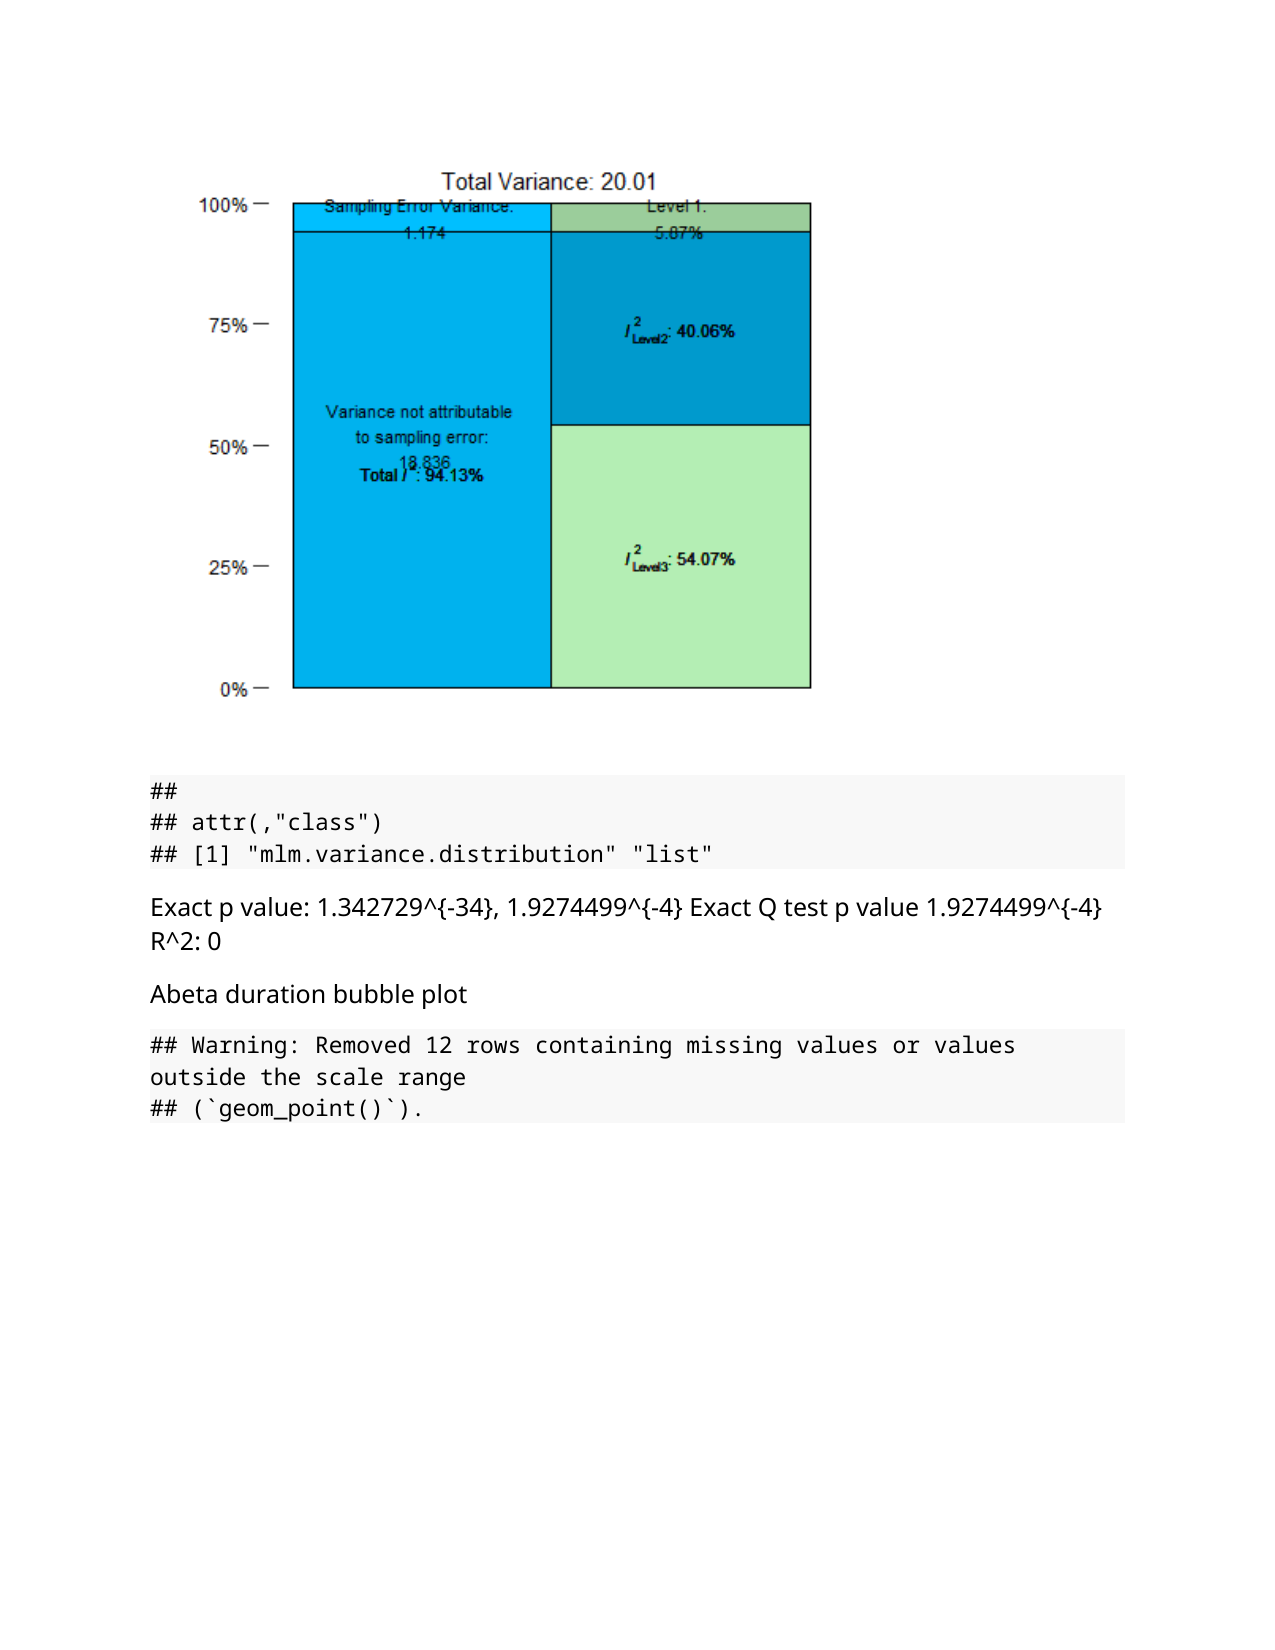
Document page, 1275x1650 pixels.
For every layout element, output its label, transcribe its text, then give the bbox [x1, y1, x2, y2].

text Exact p value: 1.342729^{-34}, 1.9274499^{-4} Exact Q test p value 1.9274499^{-4} R^2: 0 [150, 890, 1125, 958]
picture [168, 150, 927, 757]
text ## ## attr(,"class") ## [1] "mlm.variance.distribution" "list" [150, 775, 1125, 869]
text Abeta duration bubble plot [150, 977, 1125, 1011]
text ## Warning: Removed 12 rows containing missing values or values outside the scale range ## (`geom_point()`). [150, 1029, 1125, 1123]
